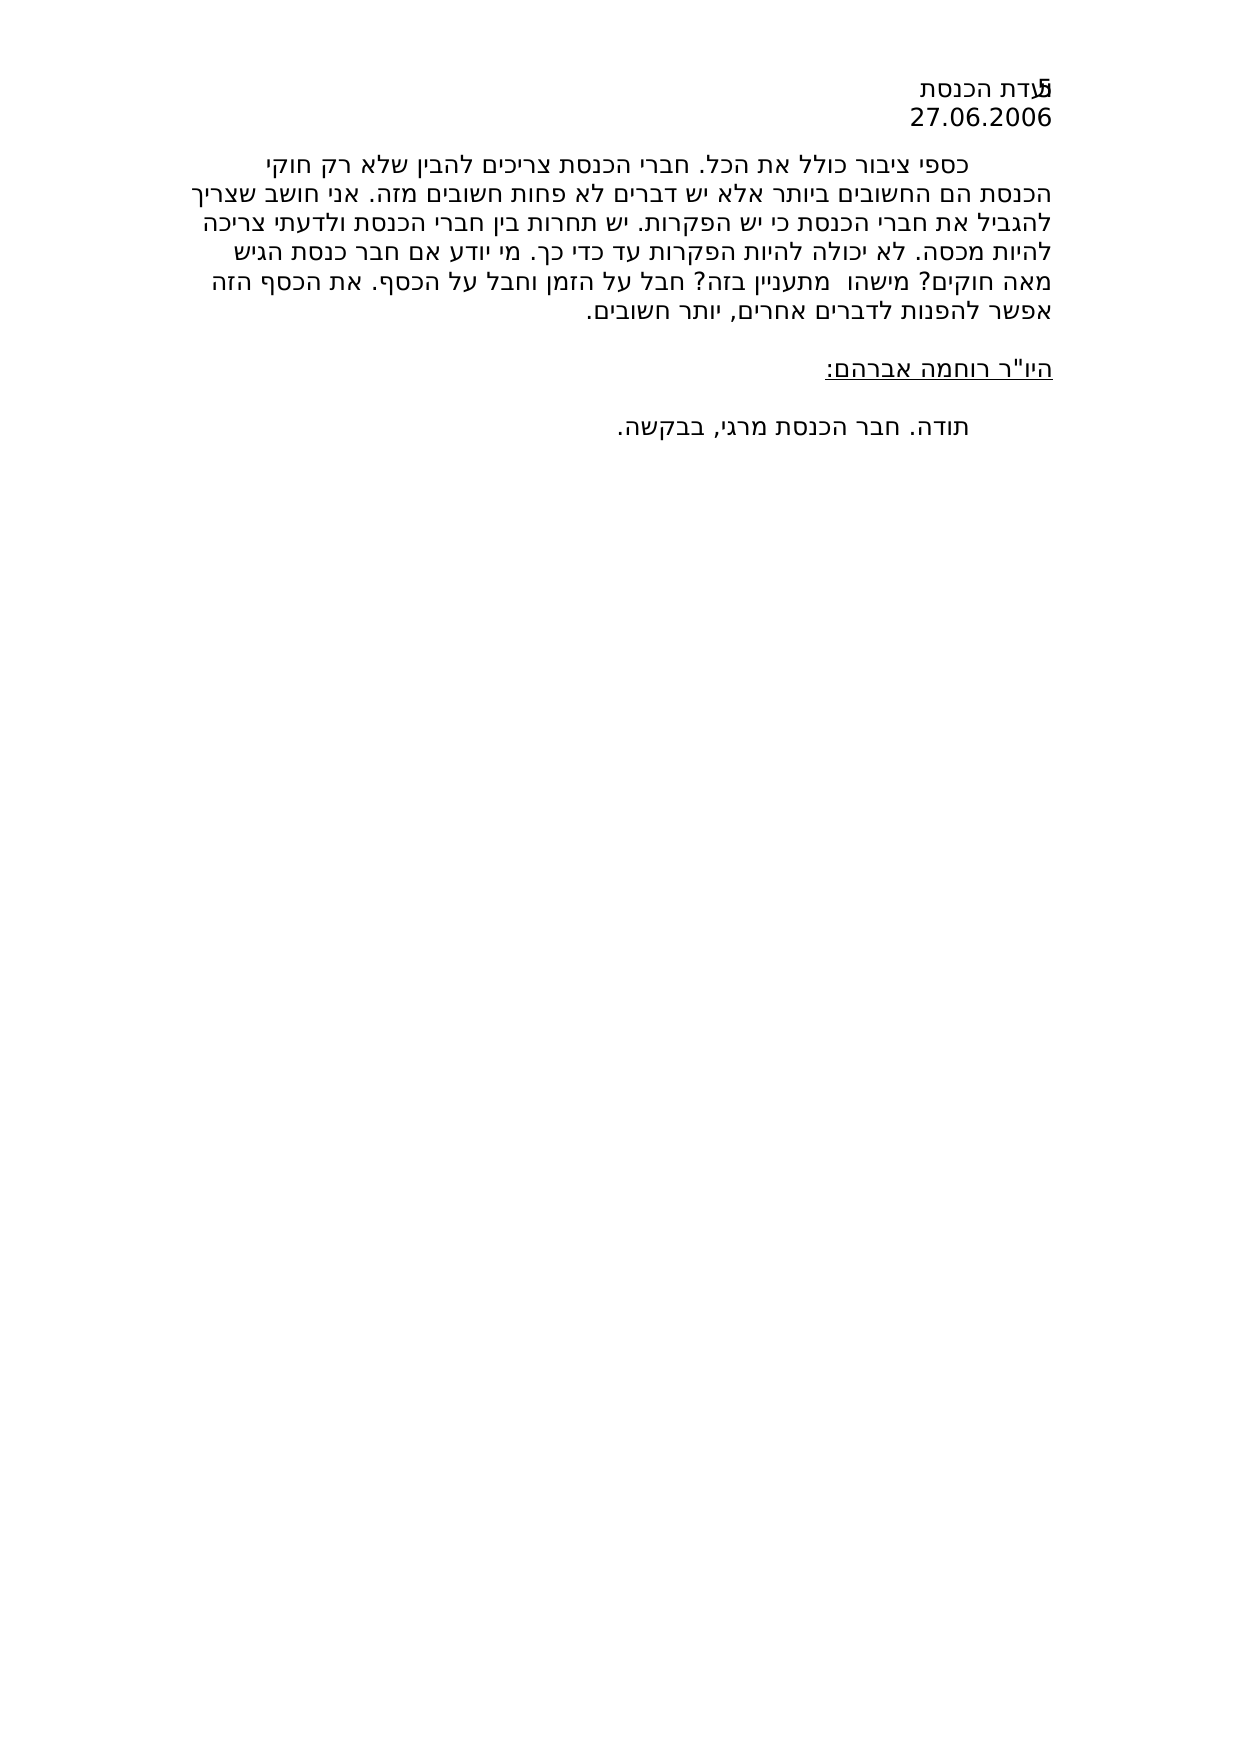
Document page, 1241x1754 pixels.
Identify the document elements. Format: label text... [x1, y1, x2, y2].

text תודה. חבר הכנסת מרגי, בבקשה. [187, 412, 1053, 441]
text היו"ר רוחמה אברהם: [187, 354, 1053, 383]
text כספי ציבור כולל את הכל. חברי הכנסת צריכים להבין שלא רק חוקי הכנסת הם החשובים ביותר אלא יש דברים לא פחות חשובים מזה. אני חושב שצריך להגביל את חברי הכנסת כי יש הפקרות. יש תחרות בין חברי הכנסת ולדעתי צריכה להיות מכסה. לא יכולה להיות הפקרות עד כדי כך. מי יודע אם חבר כנסת הגיש מאה חוקים? מישהו מתעניין בזה? חבל על הזמן וחבל על הכסף. את הכסף הזה אפשר להפנות לדברים אחרים, יותר חשובים. [187, 150, 1053, 325]
